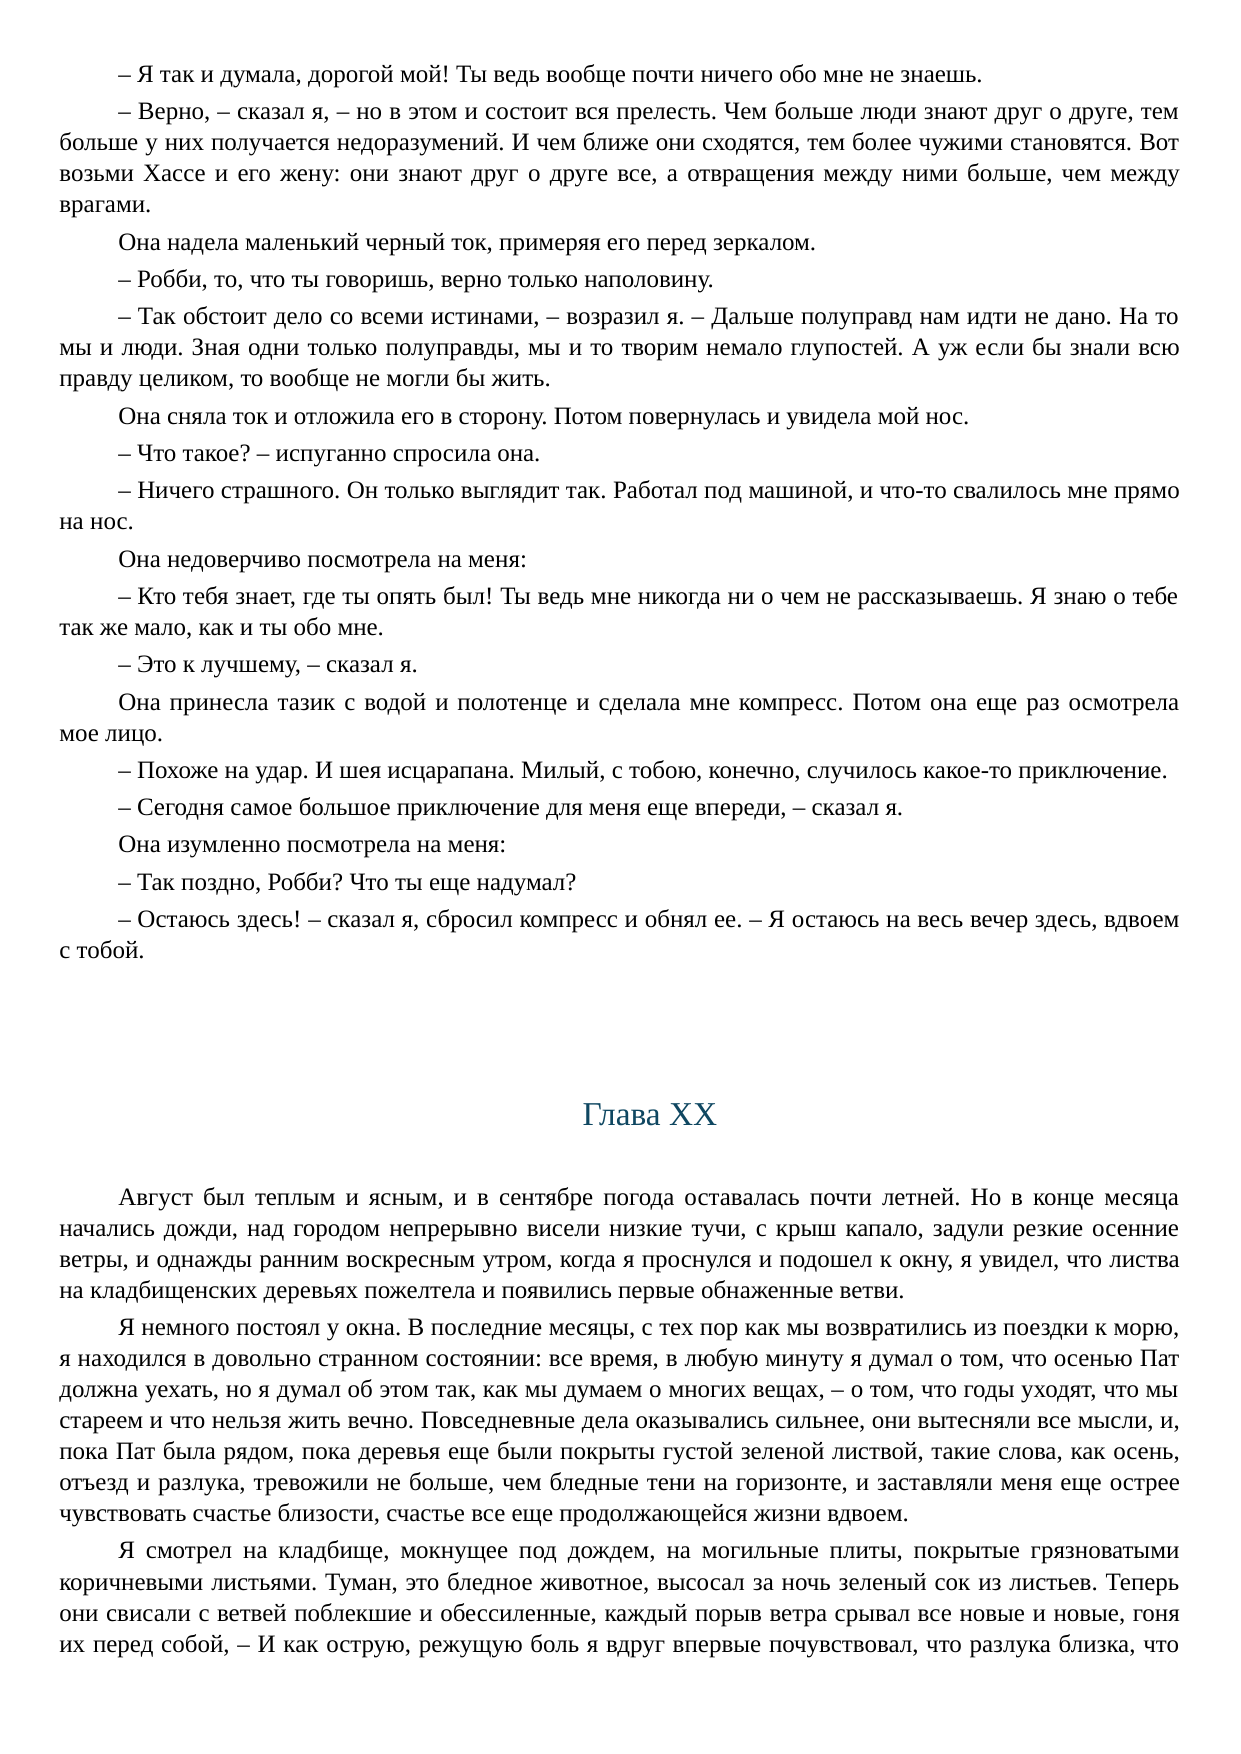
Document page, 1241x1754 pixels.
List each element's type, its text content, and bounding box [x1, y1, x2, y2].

text Она изумленно посмотрела на меня: [59, 829, 1181, 858]
text Она принесла тазик с водой и полотенце и сделала мне компресс. Потом она еще раз осмотрела мое лицо. [59, 687, 1181, 746]
text – Так поздно, Робби? Что ты еще надумал? [59, 867, 1181, 896]
text Август был теплым и ясным, и в сентябре погода оставалась почти летней. Но в конце месяца начались дожди, над городом непрерывно висели низкие тучи, с крыш капало, задули резкие осенние ветры, и однажды ранним воскресным утром, когда я проснулся и подошел к окну, я увидел, что листва на кладбищенских деревьях пожелтела и появились первые обнаженные ветви. [59, 1182, 1181, 1303]
text – Я так и думала, дорогой мой! Ты ведь вообще почти ничего обо мне не знаешь. [59, 59, 1181, 88]
text Она сняла ток и отложила его в сторону. Потом повернулась и увидела мой нос. [59, 401, 1181, 429]
text – Сегодня самое большое приключение для меня еще впереди, – сказал я. [59, 792, 1181, 821]
text – Так обстоит дело со всеми истинами, – возразил я. – Дальше полуправд нам идти не дано. На то мы и люди. Зная одни только полуправды, мы и то творим немало глупостей. А уж если бы знали всю правду целиком, то вообще не могли бы жить. [59, 301, 1181, 392]
text – Что такое? – испуганно спросила она. [59, 438, 1181, 467]
text Она недоверчиво посмотрела на меня: [59, 544, 1181, 572]
text – Кто тебя знает, где ты опять был! Ты ведь мне никогда ни о чем не рассказываешь. Я знаю о тебе так же мало, как и ты обо мне. [59, 581, 1181, 641]
text – Это к лучшему, – сказал я. [59, 649, 1181, 678]
text – Похоже на удар. И шея исцарапана. Милый, с тобою, конечно, случилось какое-то приключение. [59, 755, 1181, 784]
text Я немного постоял у окна. В последние месяцы, с тех пор как мы возвратились из поездки к морю, я находился в довольно странном состоянии: все время, в любую минуту я думал о том, что осенью Пат должна уехать, но я думал об этом так, как мы думаем о многих вещах, – о том, что годы уходят, что мы стареем и что нельзя жить вечно. Повседневные дела оказывались сильнее, они вытесняли все мысли, и, пока Пат была рядом, пока деревья еще были покрыты густой зеленой листвой, такие слова, как осень, отъезд и разлука, тревожили не больше, чем бледные тени на горизонте, и заставляли меня еще острее чувствовать счастье близости, счастье все еще продолжающейся жизни вдвоем. [59, 1312, 1181, 1527]
text – Ничего страшного. Он только выглядит так. Работал под машиной, и что-то свалилось мне прямо на нос. [59, 475, 1181, 535]
text Она надела маленький черный ток, примеряя его перед зеркалом. [59, 227, 1181, 256]
text – Робби, то, что ты говоришь, верно только наполовину. [59, 264, 1181, 293]
text – Остаюсь здесь! – сказал я, сбросил компресс и обнял ее. – Я остаюсь на весь вечер здесь, вдвоем с тобой. [59, 904, 1181, 964]
text – Верно, – сказал я, – но в этом и состоит вся прелесть. Чем больше люди знают друг о друге, тем больше у них получается недоразумений. И чем ближе они сходятся, тем более чужими становятся. Вот возьми Хассе и его жену: они знают друг о друге все, а отвращения между ними больше, чем между врагами. [59, 96, 1181, 218]
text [59, 1536, 1181, 1657]
subtitle Глава XX [59, 1095, 1181, 1133]
